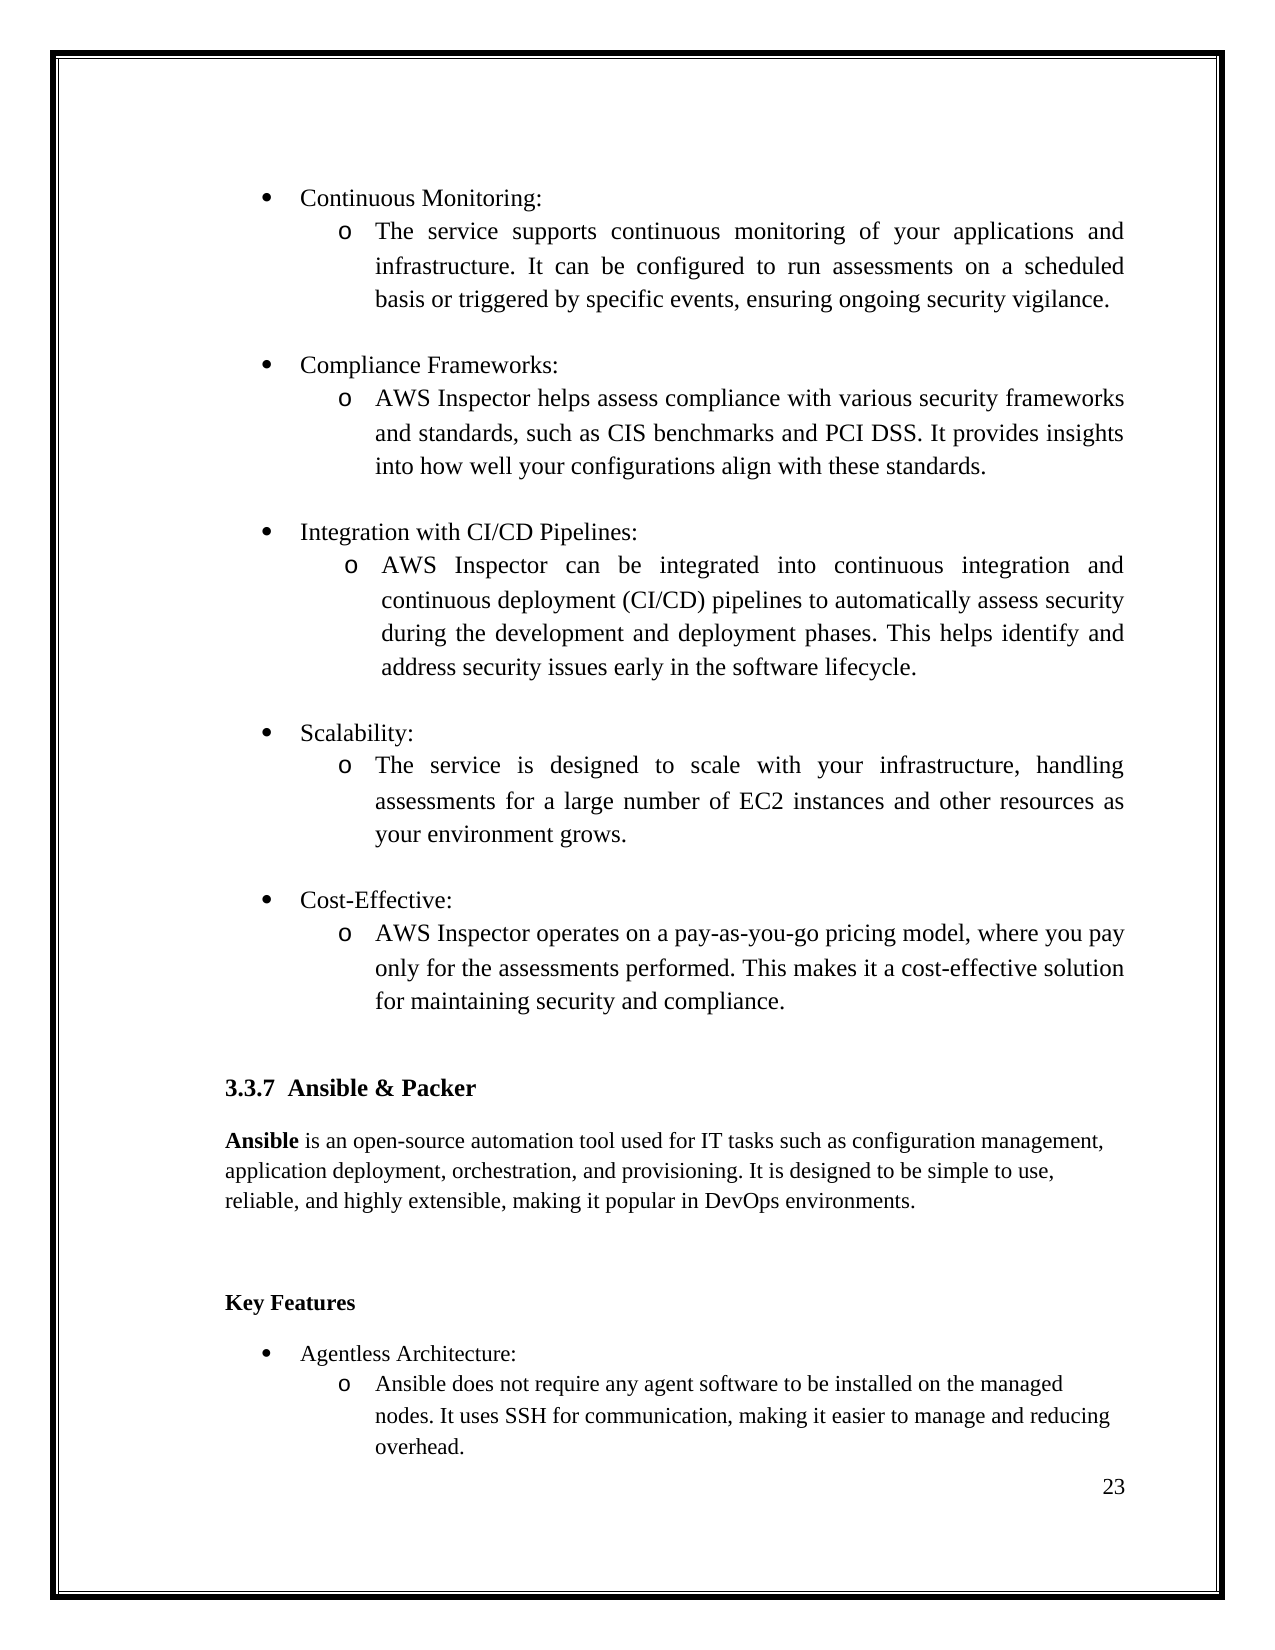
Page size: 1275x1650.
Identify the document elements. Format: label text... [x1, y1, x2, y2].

list Ansible does not require any agent software to be installed on the managed nodes. It uses SSH for communication, making it easier to manage and reducing overhead. [337, 1370, 1125, 1459]
list AWS Inspector helps assess compliance with various security frameworks and standards, such as CIS benchmarks and PCI DSS. It provides insights into how well your configurations align with these standards. [337, 383, 1125, 480]
list Integration with CI/CD Pipelines: [262, 517, 1125, 546]
list Compliance Frameworks: [262, 350, 1125, 379]
list AWS Inspector operates on a pay-as-you-go pricing model, where you pay only for the assessments performed. This makes it a cost-effective solution for maintaining security and compliance. [337, 918, 1125, 1015]
list Agentless Architecture: [262, 1340, 1125, 1367]
list Continuous Monitoring: [262, 183, 1125, 212]
list The service supports continuous monitoring of your applications and infrastructure. It can be configured to run assessments on a scheduled basis or triggered by specific events, ensuring ongoing security vigilance. [337, 216, 1125, 313]
subtitle 3.3.7 Ansible & Packer [225, 1073, 1125, 1102]
list Cost-Effective: [262, 885, 1125, 913]
text Ansible is an open-source automation tool used for IT tasks such as configuration management, application deployment, orchestration, and provisioning. It is designed to be simple to use, reliable, and highly extensible, making it popular in DevOps environments. [225, 1127, 1125, 1213]
list The service is designed to scale with your infrastructure, handling assessments for a large number of EC2 instances and other resources as your environment grows. [337, 751, 1125, 847]
text Key Features [225, 1289, 1125, 1316]
list AWS Inspector can be integrated into continuous integration and continuous deployment (CI/CD) pipelines to automatically assess security during the development and deployment phases. This helps identify and address security issues early in the software lifecycle. [344, 550, 1125, 680]
list Scalability: [262, 718, 1125, 746]
